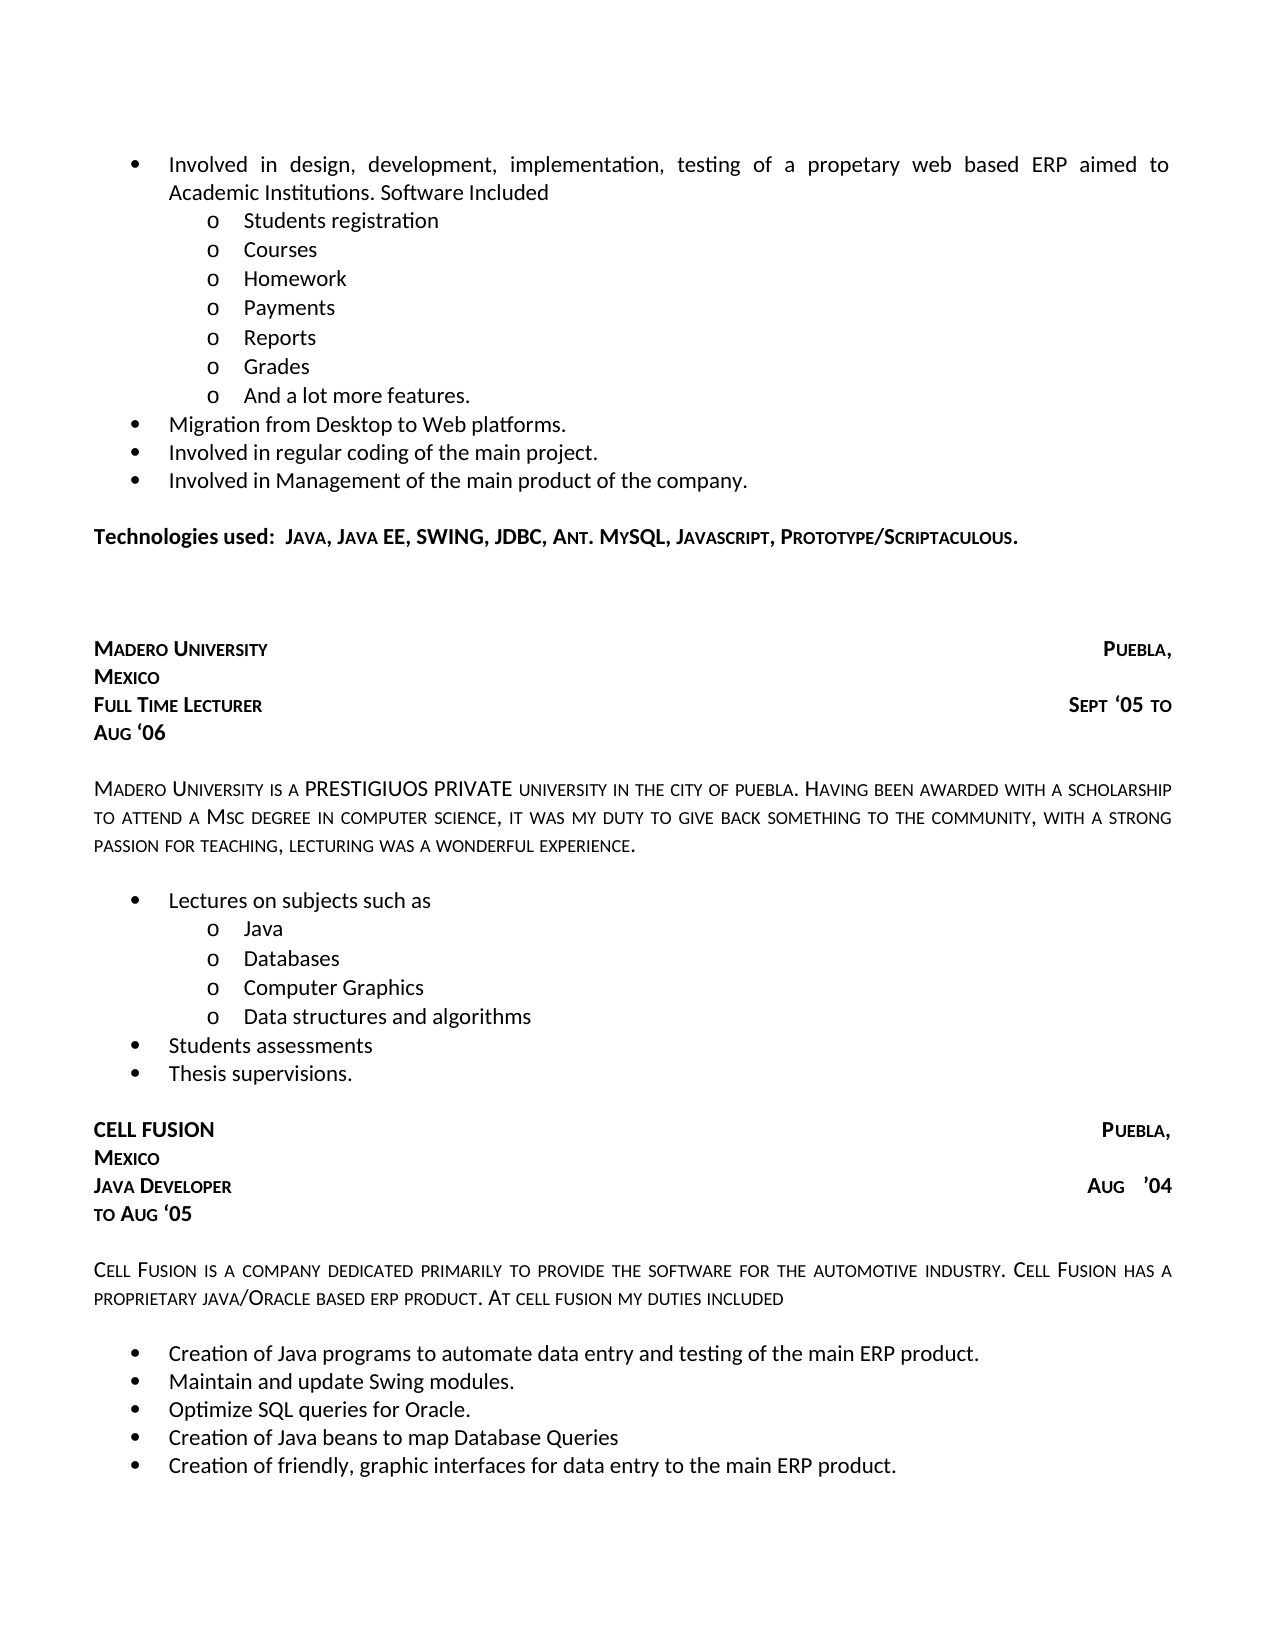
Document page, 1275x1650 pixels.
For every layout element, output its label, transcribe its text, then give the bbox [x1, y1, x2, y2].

list Java [206, 914, 1172, 944]
list Optimize SQL queries for Oracle. [131, 1396, 1172, 1423]
text Madero University is a PRESTIGIUOS PRIVATE university in the city of puebla. Having been awarded with a scholarship to attend a Msc degree in computer science, it was my duty to give back something to the community, with a strong passion for teaching, lecturing was a wonderful experience. [94, 774, 1172, 858]
list Creation of friendly, graphic interfaces for data entry to the main ERP product. [131, 1452, 1172, 1479]
list Students assessments [131, 1031, 1172, 1059]
text Cell Fusion is a company dedicated primarily to provide the software for the automotive industry. Cell Fusion has a proprietary java/Oracle based erp product. At cell fusion my duties included [94, 1255, 1172, 1311]
list Data structures and algorithms [206, 1002, 1172, 1031]
list Involved in regular coding of the main project. [131, 438, 1172, 466]
text Technologies used: Java, Java EE, SWING, JDBC, Ant. MySQL, Javascript, Prototype/Scriptaculous. [94, 522, 1172, 550]
list Grades [206, 352, 1172, 381]
text Java Developer Aug ’04 to Aug ‘05 [94, 1171, 1172, 1227]
list Creation of Java programs to automate data entry and testing of the main ERP product. [131, 1339, 1172, 1367]
list Reports [206, 323, 1172, 352]
text Madero University Puebla, Mexico [94, 634, 1172, 690]
list Computer Graphics [206, 973, 1172, 1002]
list Homework [206, 264, 1172, 293]
list Involved in design, development, implementation, testing of a propetary web based ERP aimed to Academic Institutions. Software Included [131, 150, 1172, 206]
list Migration from Desktop to Web platforms. [131, 410, 1172, 438]
list Creation of Java beans to map Database Queries [131, 1423, 1172, 1452]
list Students registration [206, 206, 1172, 235]
list Maintain and update Swing modules. [131, 1367, 1172, 1396]
list Lectures on subjects such as [131, 887, 1172, 914]
list Involved in Management of the main product of the company. [131, 466, 1172, 494]
list Thesis supervisions. [131, 1059, 1172, 1087]
list Databases [206, 944, 1172, 973]
list And a lot more features. [206, 381, 1172, 410]
list Courses [206, 235, 1172, 264]
text CELL FUSION Puebla, Mexico [94, 1115, 1172, 1171]
text Full Time Lecturer Sept ‘05 to Aug ‘06 [94, 690, 1172, 746]
list Payments [206, 293, 1172, 323]
